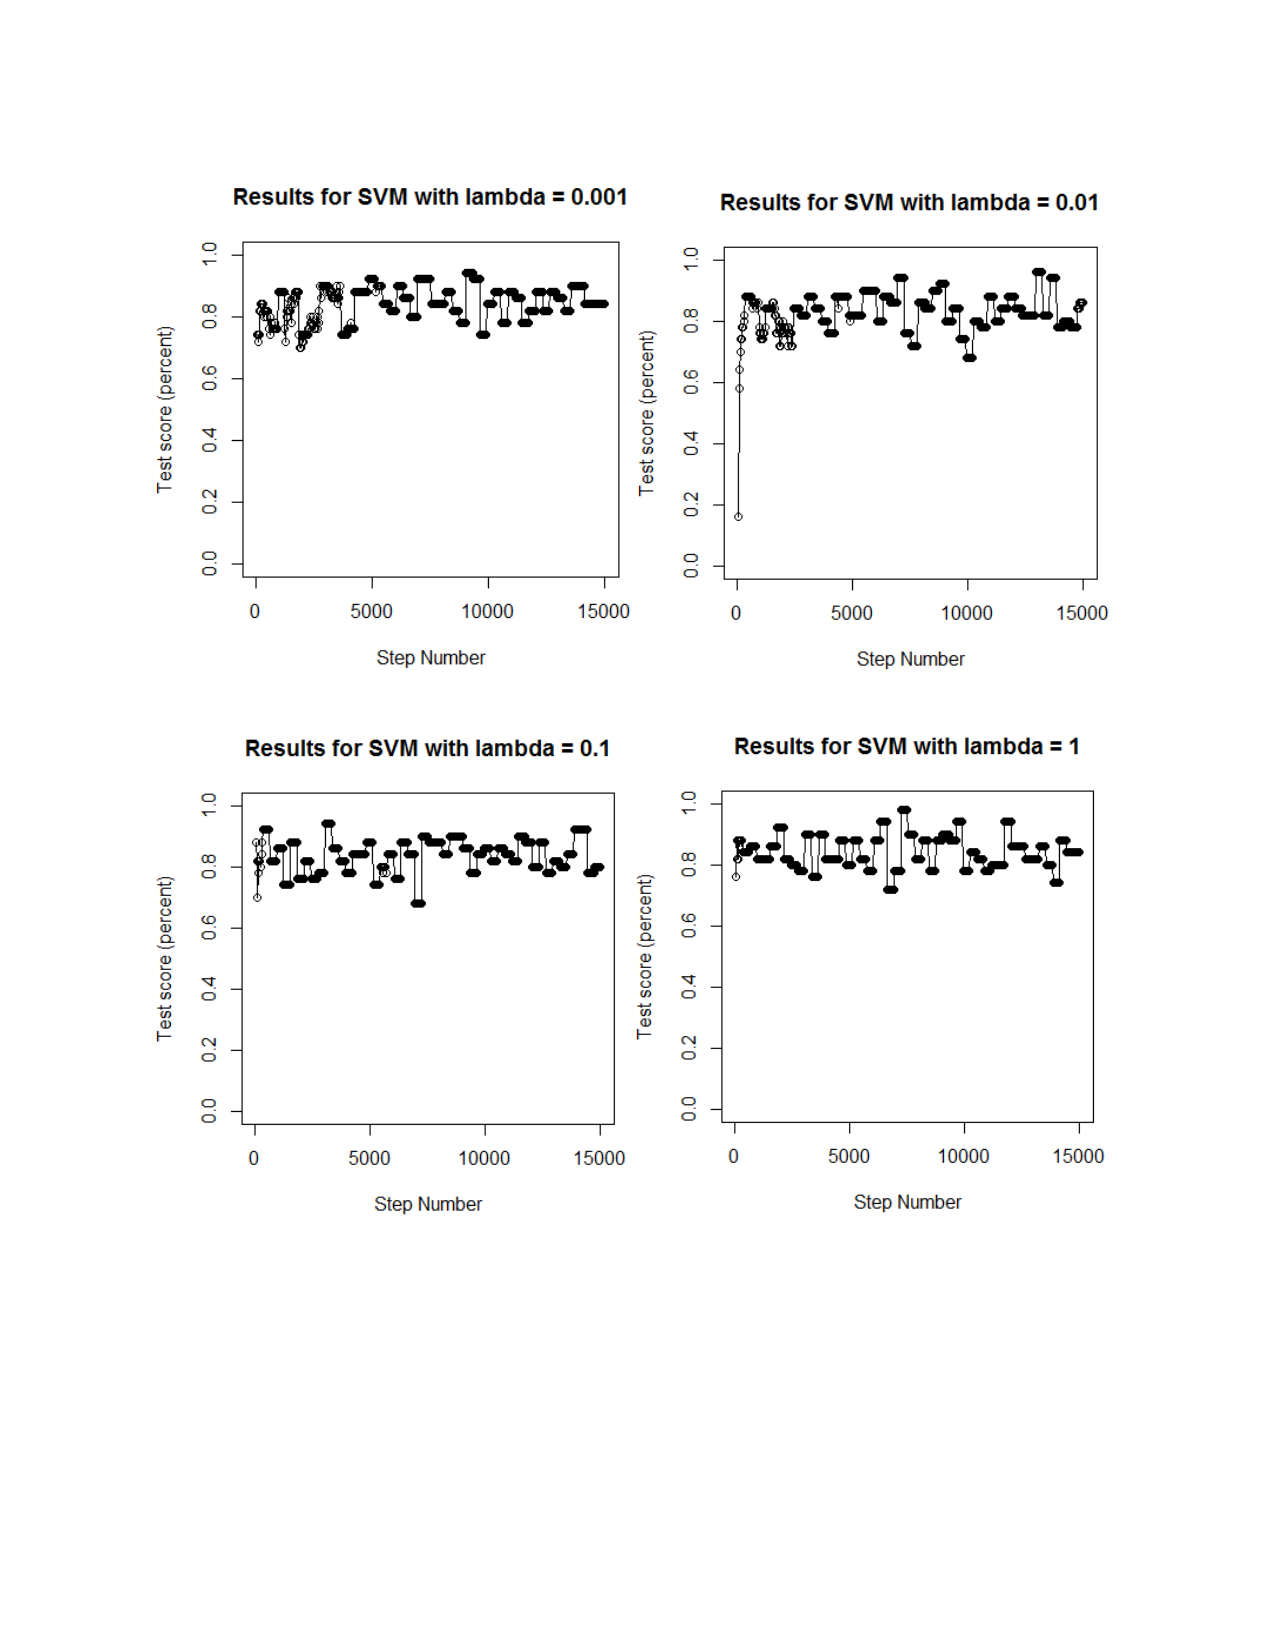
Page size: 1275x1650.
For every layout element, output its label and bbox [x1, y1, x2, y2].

picture [150, 150, 1114, 674]
picture [150, 701, 1114, 1218]
